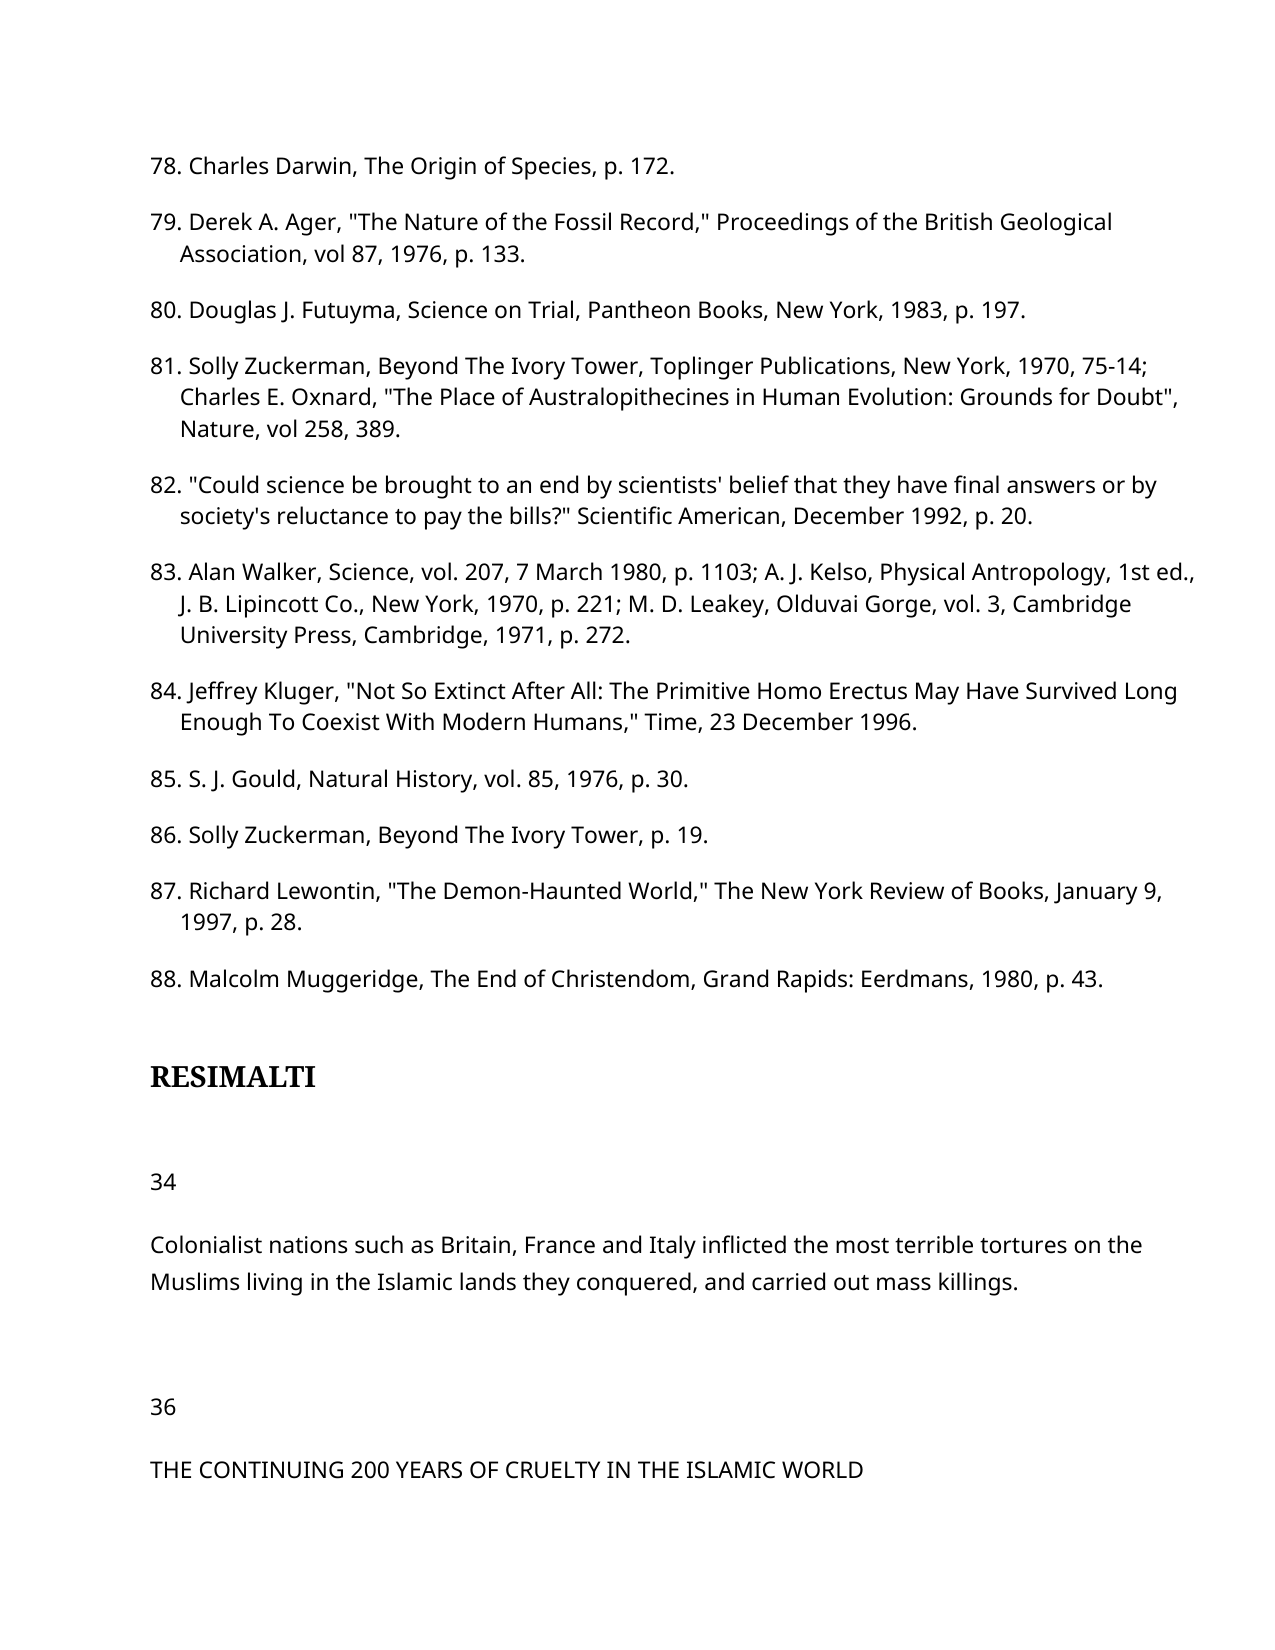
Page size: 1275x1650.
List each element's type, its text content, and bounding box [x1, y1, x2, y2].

text 80. Douglas J. Futuyma, Science on Trial, Pantheon Books, New York, 1983, p. 197. [150, 294, 1200, 325]
text 87. Richard Lewontin, "The Demon-Haunted World," The New York Review of Books, January 9, 1997, p. 28. [150, 875, 1200, 937]
text 84. Jeffrey Kluger, "Not So Extinct After All: The Primitive Homo Erectus May Have Survived Long Enough To Coexist With Modern Humans," Time, 23 December 1996. [150, 675, 1200, 737]
text THE CONTINUING 200 YEARS OF CRUELTY IN THE ISLAMIC WORLD [150, 1448, 1200, 1486]
text 86. Solly Zuckerman, Beyond The Ivory Tower, p. 19. [150, 819, 1200, 850]
text 82. "Could science be brought to an end by scientists' belief that they have final answers or by society's reluctance to pay the bills?" Scientific American, December 1992, p. 20. [150, 469, 1200, 531]
text 34 [150, 1161, 1200, 1198]
text Colonialist nations such as Britain, France and Italy inflicted the most terrible tortures on the Muslims living in the Islamic lands they conquered, and carried out mass killings. [150, 1223, 1200, 1298]
text 85. S. J. Gould, Natural History, vol. 85, 1976, p. 30. [150, 762, 1200, 794]
text 88. Malcolm Muggeridge, The End of Christendom, Grand Rapids: Eerdmans, 1980, p. 43. [150, 962, 1200, 994]
text 83. Alan Walker, Science, vol. 207, 7 March 1980, p. 1103; A. J. Kelso, Physical Antropology, 1st ed., J. B. Lipincott Co., New York, 1970, p. 221; M. D. Leakey, Olduvai Gorge, vol. 3, Cambridge University Press, Cambridge, 1971, p. 272. [150, 556, 1200, 650]
text 78. Charles Darwin, The Origin of Species, p. 172. [150, 150, 1200, 181]
text 81. Solly Zuckerman, Beyond The Ivory Tower, Toplinger Publications, New York, 1970, 75-14; Charles E. Oxnard, "The Place of Australopithecines in Human Evolution: Grounds for Doubt", Nature, vol 258, 389. [150, 350, 1200, 444]
text 36 [150, 1386, 1200, 1423]
subtitle Resimalti [150, 1056, 1200, 1096]
text 79. Derek A. Ager, "The Nature of the Fossil Record," Proceedings of the British Geological Association, vol 87, 1976, p. 133. [150, 206, 1200, 269]
